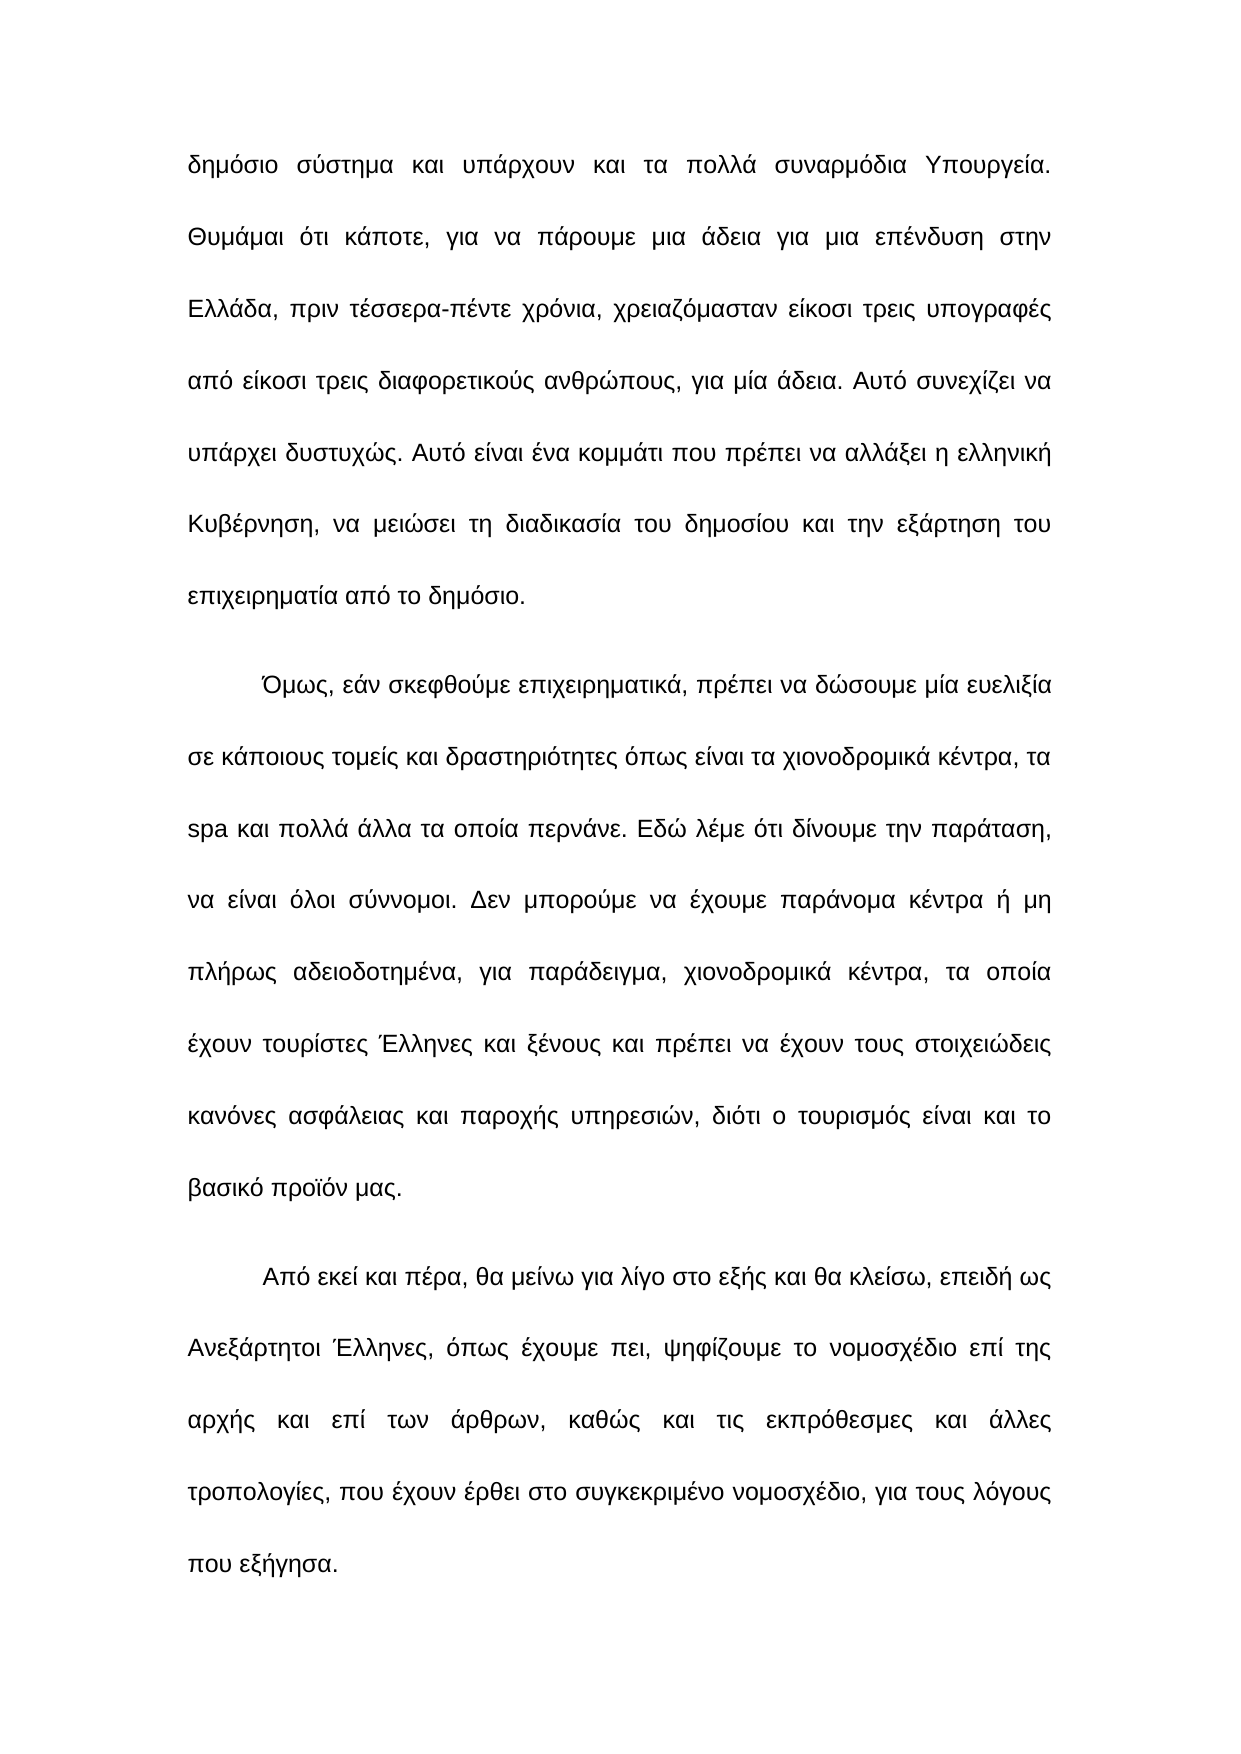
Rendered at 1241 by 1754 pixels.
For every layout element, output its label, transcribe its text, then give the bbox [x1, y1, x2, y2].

text Από εκεί και πέρα, θα μείνω για λίγο στο εξής και θα κλείσω, επειδή ως Ανεξάρτητοι Έλληνες, όπως έχουμε πει, ψηφίζουμε το νομοσχέδιο επί της αρχής και επί των άρθρων, καθώς και τις εκπρόθεσμες και άλλες τροπολογίες, που έχουν έρθει στο συγκεκριμένο νομοσχέδιο, για τους λόγους που εξήγησα. [187, 1261, 1053, 1578]
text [187, 150, 1053, 610]
text Όμως, εάν σκεφθούμε επιχειρηματικά, πρέπει να δώσουμε μία ευελιξία σε κάποιους τομείς και δραστηριότητες όπως είναι τα χιονοδρομικά κέντρα, τα spa και πολλά άλλα τα οποία περνάνε. Εδώ λέμε ότι δίνουμε την παράταση, να είναι όλοι σύννομοι. Δεν μπορούμε να έχουμε παράνομα κέντρα ή μη πλήρως αδειοδοτημένα, για παράδειγμα, χιονοδρομικά κέντρα, τα οποία έχουν τουρίστες Έλληνες και ξένους και πρέπει να έχουν τους στοιχειώδεις κανόνες ασφάλειας και παροχής υπηρεσιών, διότι ο τουρισμός είναι και το βασικό προϊόν μας. [187, 670, 1053, 1202]
